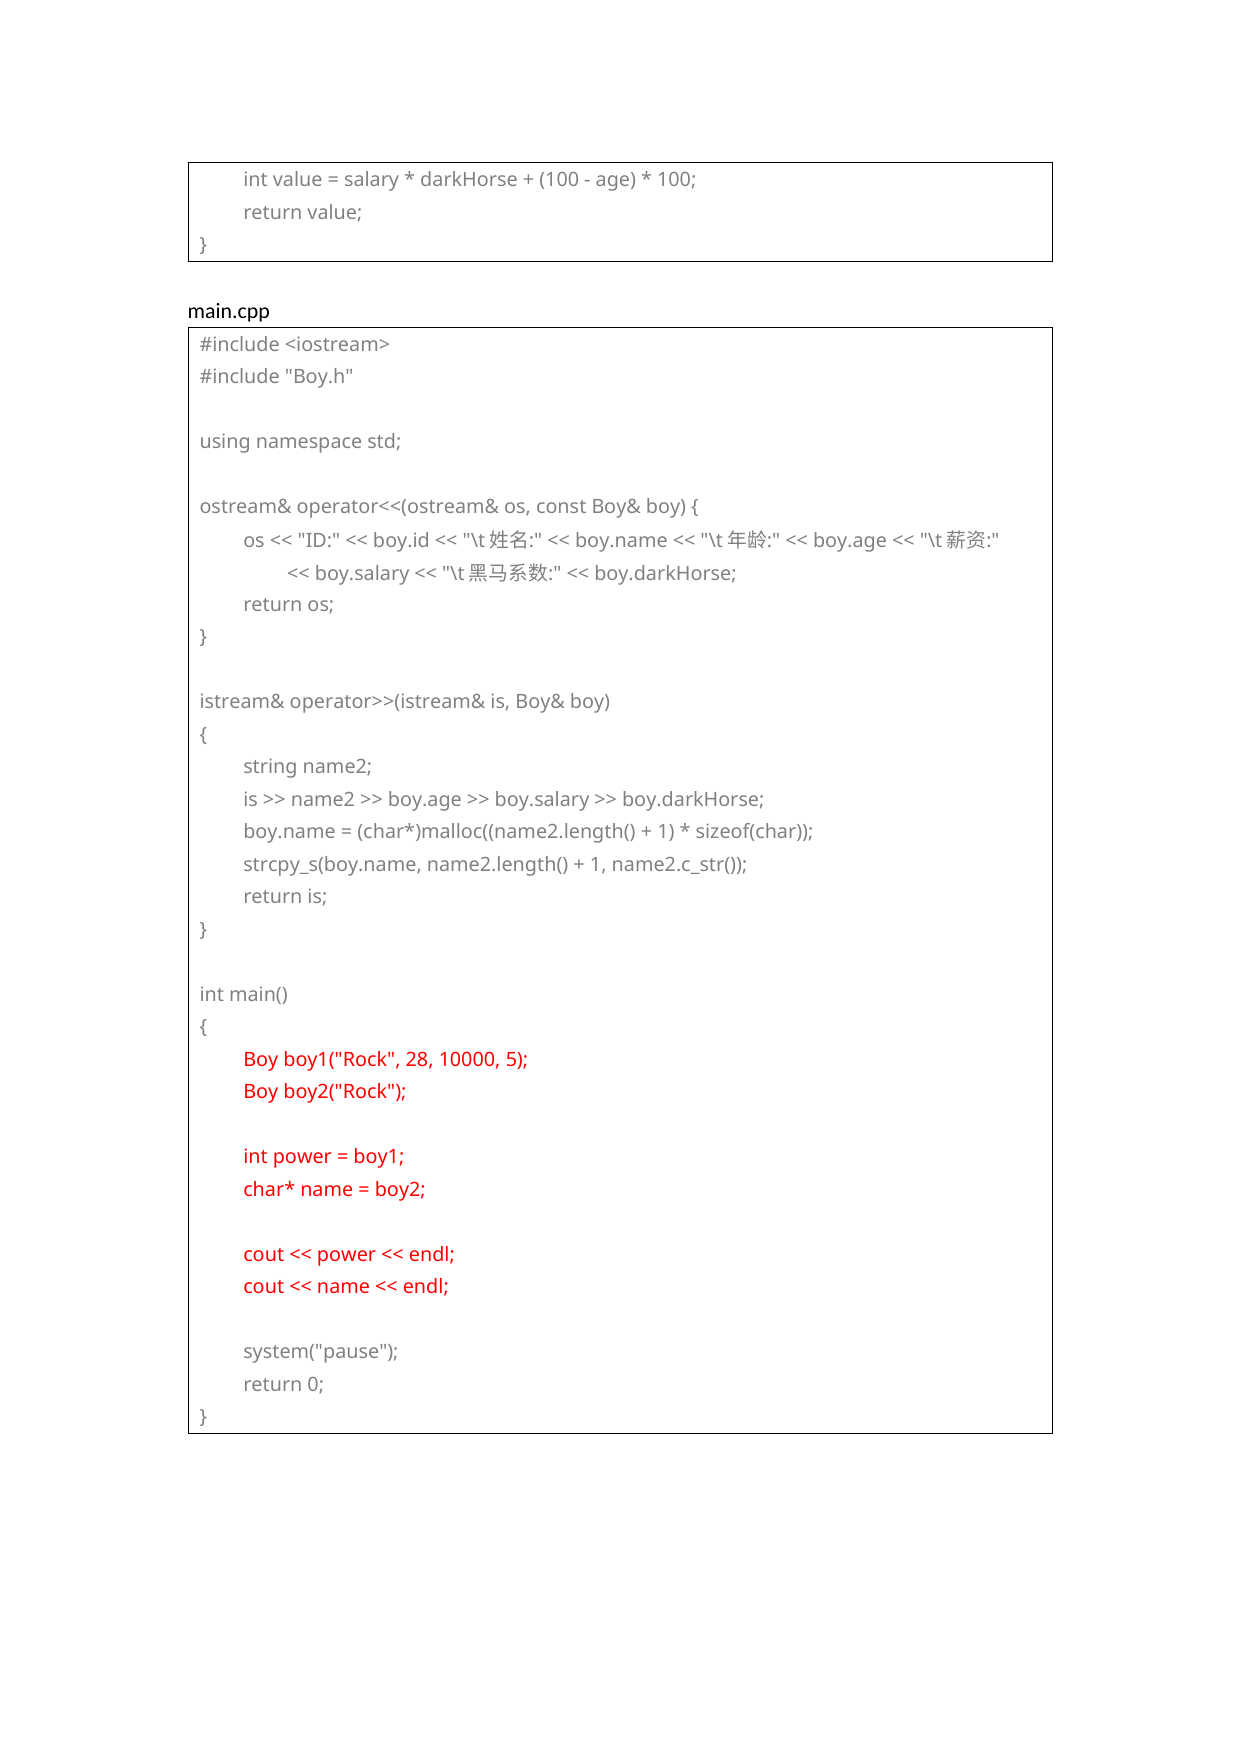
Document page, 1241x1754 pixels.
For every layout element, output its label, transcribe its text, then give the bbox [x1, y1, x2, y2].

table_header #include <iostream> #include "Boy.h" using namespace std; ostream& operator<<(ostream& os, const Boy& boy) { os << "ID:" << boy.id << "\t姓名:" << boy.name << "\t年龄:" << boy.age << "\t薪资:" << boy.salary << "\t黑马系数:" << boy.darkHorse; return os; } istream& operator>>(istream& is, Boy& boy) { string name2; is >> name2 >> boy.age >> boy.salary >> boy.darkHorse; boy.name = (char*)malloc((name2.length() + 1) * sizeof(char)); strcpy_s(boy.name, name2.length() + 1, name2.c_str()); return is; } int main() { Boy boy1("Rock", 28, 10000, 5); Boy boy2("Rock"); int power = boy1; char* name = boy2; cout << power << endl; cout << name << endl; system("pause"); return 0; } [189, 328, 1052, 1433]
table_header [189, 163, 1052, 261]
text main.cpp [187, 294, 1053, 327]
